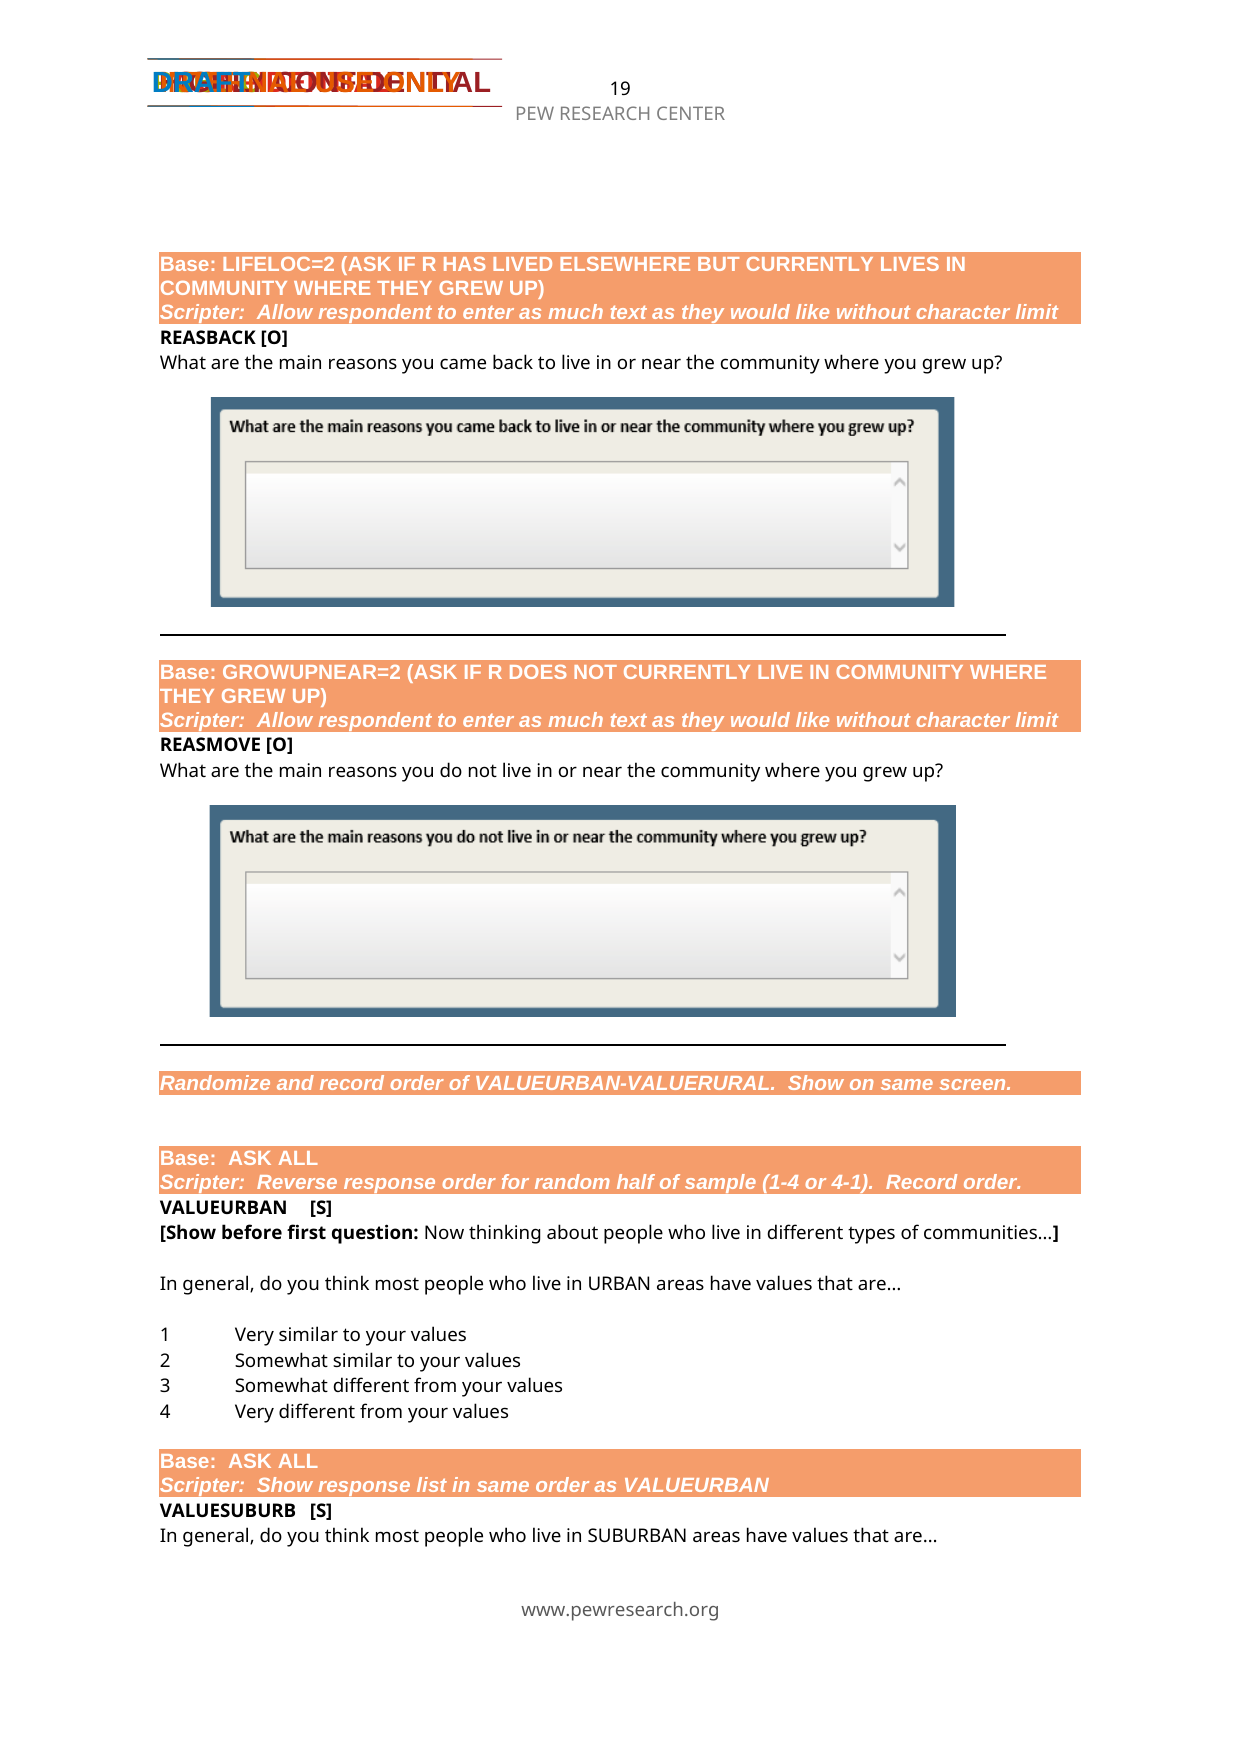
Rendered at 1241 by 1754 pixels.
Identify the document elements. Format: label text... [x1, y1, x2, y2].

text REASBACK [O] [159, 324, 1081, 349]
picture [210, 397, 955, 607]
text What are the main reasons you do not live in or near the community where you grew up? [159, 757, 1081, 783]
text 3 Somewhat different from your values [159, 1373, 1081, 1398]
text Randomize and record order of VALUEURBAN-VALUERURAL. Show on same screen. [159, 1071, 1081, 1095]
text Base: ASK ALL [159, 1449, 1081, 1473]
text Base: LIFELOC=2 (ASK IF R HAS LIVED ELSEWHERE BUT CURRENTLY LIVES IN COMMUNITY WHERE THEY GREW UP) [159, 252, 1081, 300]
text In general, do you think most people who live in URBAN areas have values that are… [159, 1271, 1081, 1296]
text [Show before first question: Now thinking about people who live in different types of communities…] [159, 1220, 1081, 1245]
text VALUEURBAN [S] [159, 1194, 1081, 1220]
text In general, do you think most people who live in SUBURBAN areas have values that are… [159, 1523, 1081, 1548]
text VALUESUBURB [S] [159, 1497, 1081, 1523]
text Scripter: Reverse response order for random half of sample (1-4 or 4-1). Record order. [159, 1170, 1081, 1194]
picture [209, 805, 956, 1017]
text 4 Very different from your values [159, 1398, 1081, 1424]
text Scripter: Allow respondent to enter as much text as they would like without character limit [159, 300, 1081, 324]
text What are the main reasons you came back to live in or near the community where you grew up? [159, 349, 1081, 375]
text 1 Very similar to your values [159, 1322, 1081, 1347]
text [159, 1473, 1081, 1497]
text Base: GROWUPNEAR=2 (ASK IF R DOES NOT CURRENTLY LIVE IN COMMUNITY WHERE THEY GREW UP) [159, 660, 1081, 708]
text REASMOVE [O] [159, 732, 1081, 757]
text Scripter: Allow respondent to enter as much text as they would like without character limit [159, 708, 1081, 732]
text Base: ASK ALL [159, 1146, 1081, 1170]
text 2 Somewhat similar to your values [159, 1347, 1081, 1373]
